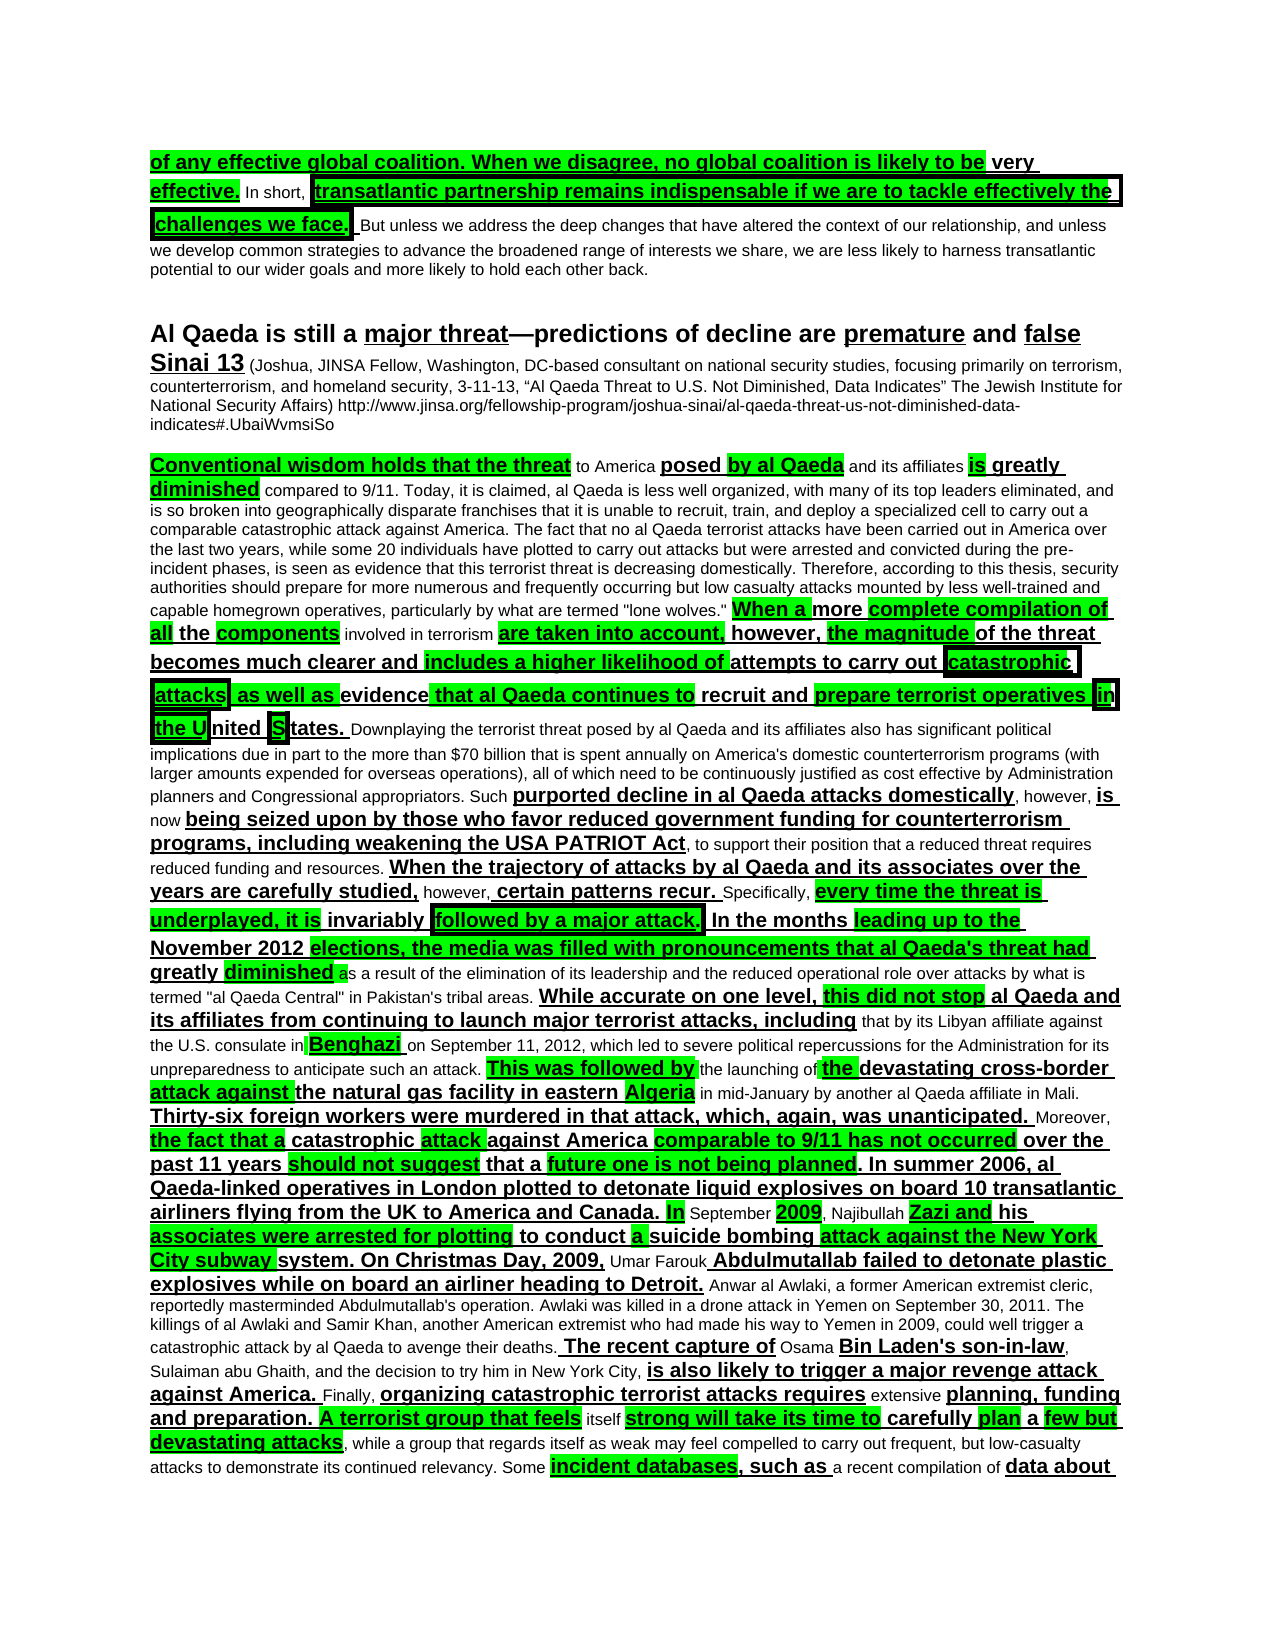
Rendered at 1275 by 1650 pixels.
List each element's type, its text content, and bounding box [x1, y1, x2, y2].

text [150, 453, 1125, 1478]
text Al Qaeda is still a major threat—predictions of decline are premature and false [150, 319, 1125, 348]
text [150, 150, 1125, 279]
text Sinai 13 (Joshua, JINSA Fellow, Washington, DC-based consultant on national security studies, focusing primarily on terrorism, counterterrorism, and homeland security, 3-11-13, “Al Qaeda Threat to U.S. Not Diminished, Data Indicates” The Jewish Institute for National Security Affairs) http://www.jinsa.org/fellowship-program/joshua-sinai/al-qaeda-threat-us-not-diminished-data-indicates#.UbaiWvmsiSo [150, 348, 1125, 434]
